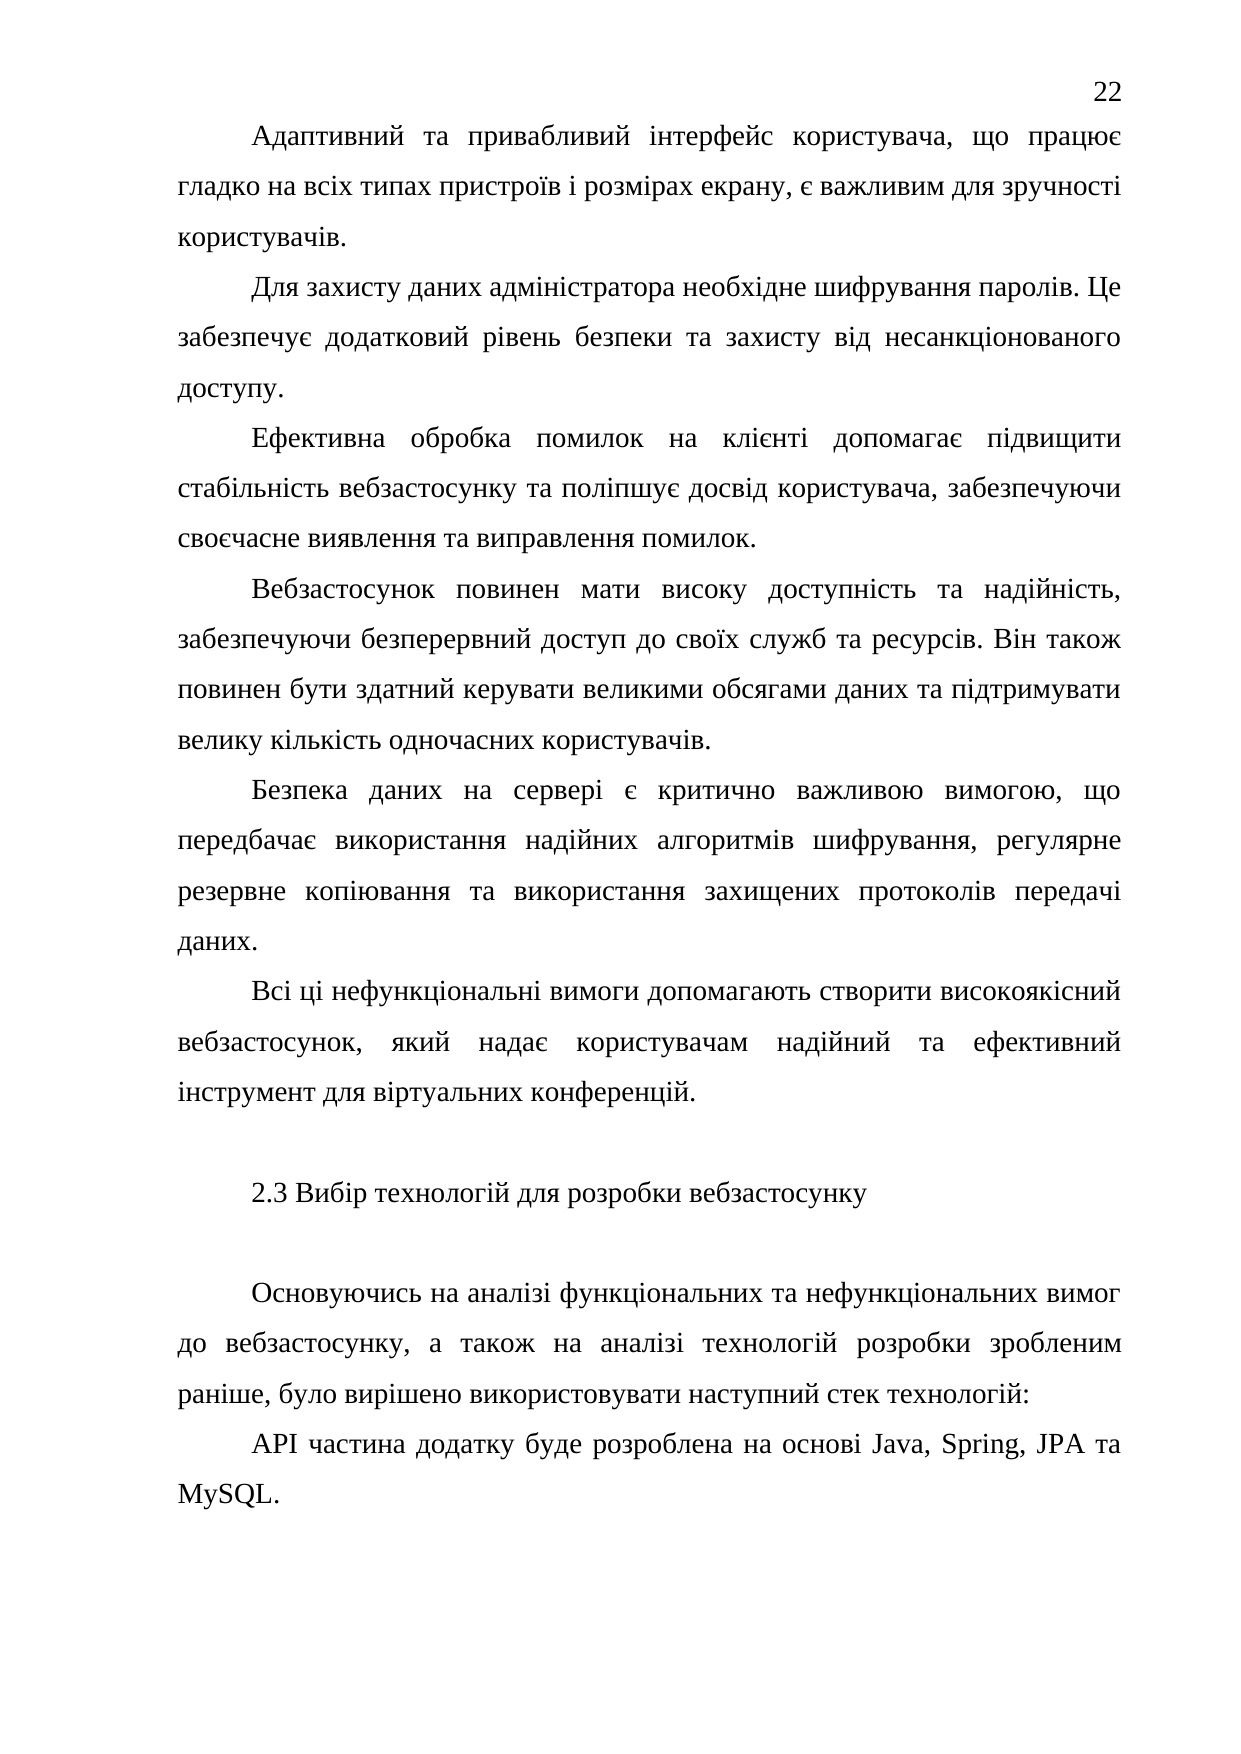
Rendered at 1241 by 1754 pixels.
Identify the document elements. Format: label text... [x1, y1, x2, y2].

text Для захисту даних адміністратора необхідне шифрування паролів. Це забезпечує додатковий рівень безпеки та захисту від несанкціонованого доступу. [177, 269, 1122, 403]
text Основуючись на аналізі функціональних та нефункціональних вимог до вебзастосунку, а також на аналізі технологій розробки зробленим раніше, було вирішено використовувати наступний стек технологій: [177, 1275, 1122, 1409]
text Адаптивний та привабливий інтерфейс користувача, що працює гладко на всіх типах пристроїв і розмірах екрану, є важливим для зручності користувачів. [177, 118, 1122, 252]
text Безпека даних на сервері є критично важливою вимогою, що передбачає використання надійних алгоритмів шифрування, регулярне резервне копіювання та використання захищених протоколів передачі даних. [177, 772, 1122, 957]
subtitle 2.3 Вибір технологій для розробки вебзастосунку [177, 1175, 1122, 1208]
text API частина додатку буде розроблена на основі Java, Spring, JPA та MySQL. [177, 1426, 1122, 1510]
text Вебзастосунок повинен мати високу доступність та надійність, забезпечуючи безперервний доступ до своїх служб та ресурсів. Він також повинен бути здатний керувати великими обсягами даних та підтримувати велику кількість одночасних користувачів. [177, 571, 1122, 755]
text Всі ці нефункціональні вимоги допомагають створити високоякісний вебзастосунок, який надає користувачам надійний та ефективний інструмент для віртуальних конференцій. [177, 973, 1122, 1108]
text Ефективна обробка помилок на клієнті допомагає підвищити стабільність вебзастосунку та поліпшує досвід користувача, забезпечуючи своєчасне виявлення та виправлення помилок. [177, 420, 1122, 554]
